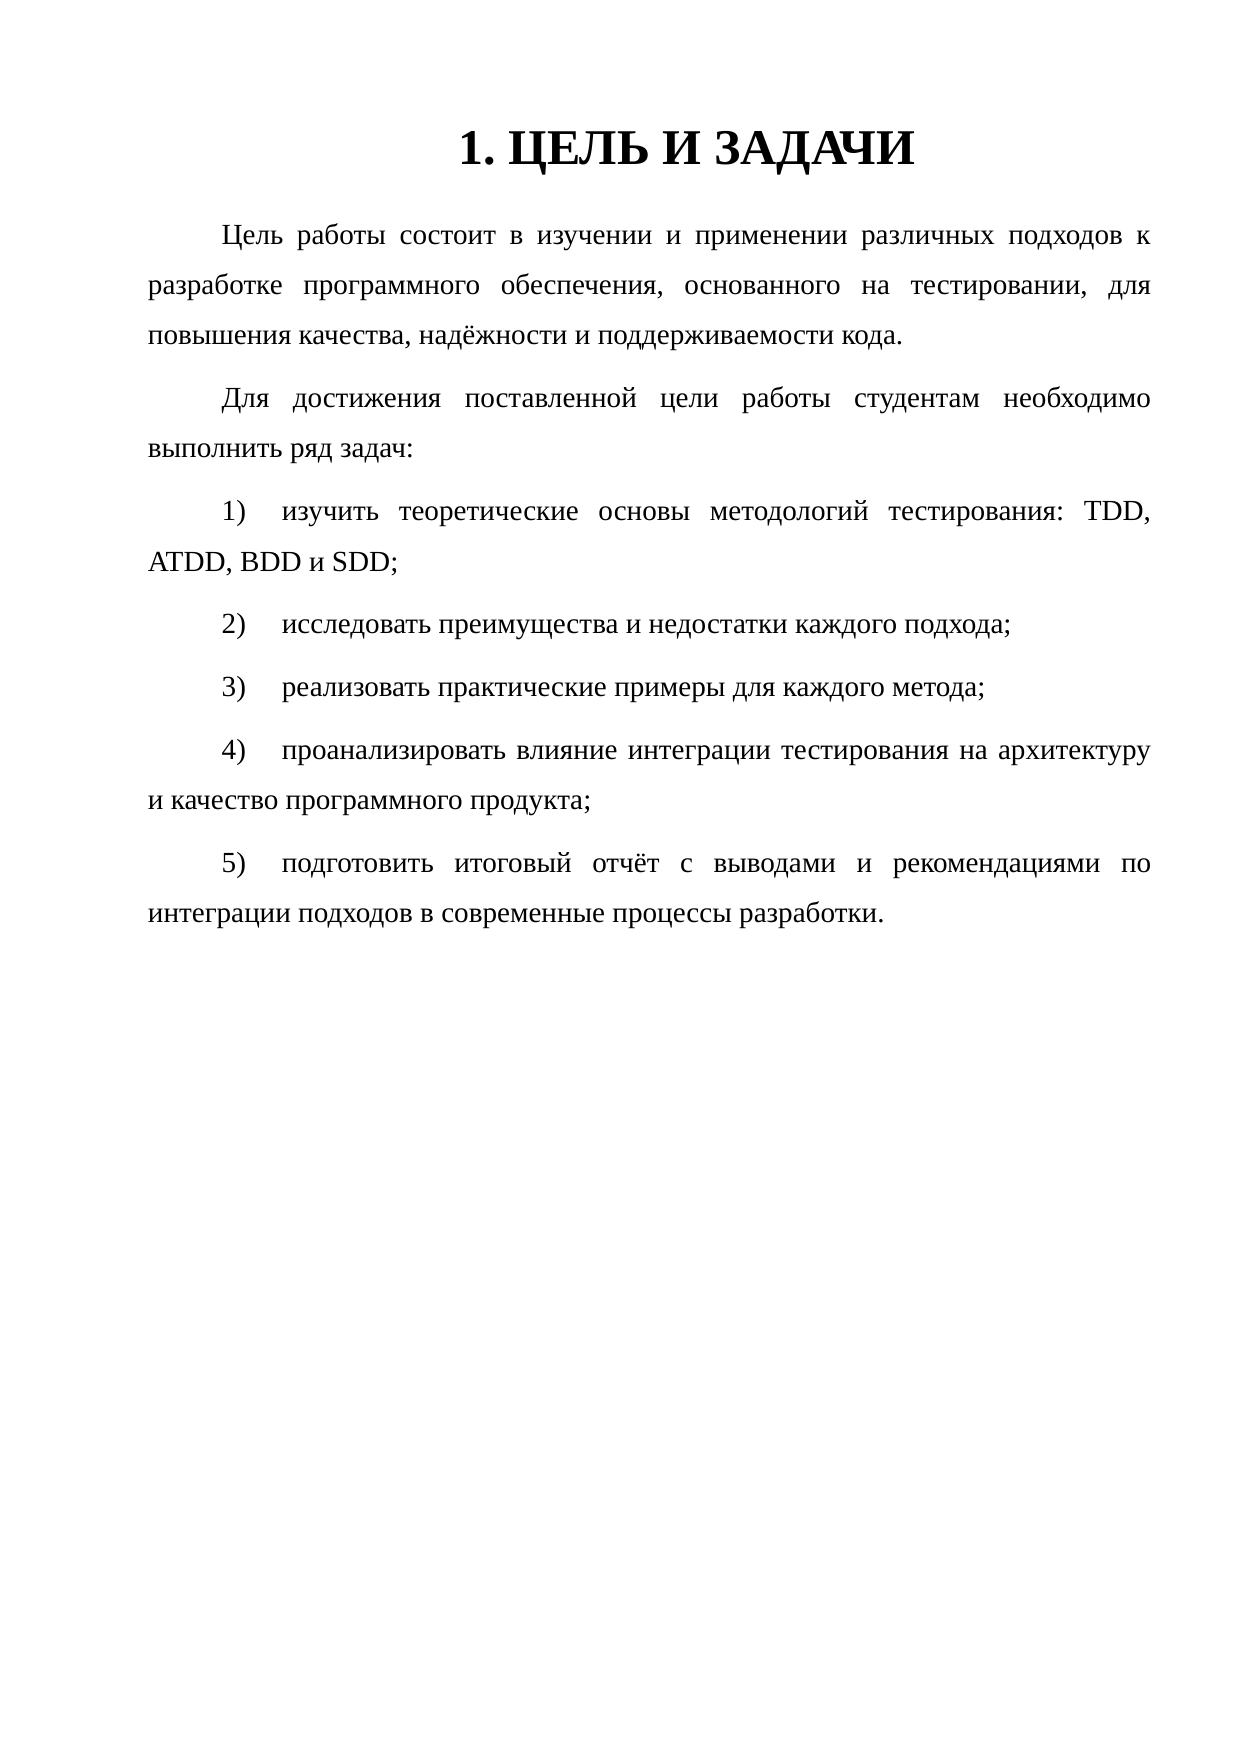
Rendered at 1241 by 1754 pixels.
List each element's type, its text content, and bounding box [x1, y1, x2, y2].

list проанализировать влияние интеграции тестирования на архитектуру и качество программного продукта; [148, 732, 1152, 816]
text Для достижения поставленной цели работы студентам необходимо выполнить ряд задач: [148, 380, 1152, 464]
list исследовать преимущества и недостатки каждого подхода; [148, 606, 1152, 640]
subtitle ЦЕЛЬ И ЗАДАЧИ [148, 118, 1152, 176]
list реализовать практические примеры для каждого метода; [148, 669, 1152, 703]
list изучить теоретические основы методологий тестирования: TDD, ATDD, BDD и SDD; [148, 493, 1152, 577]
text Цель работы состоит в изучении и применении различных подходов к разработке программного обеспечения, основанного на тестировании, для повышения качества, надёжности и поддерживаемости кода. [148, 217, 1152, 351]
list подготовить итоговый отчёт с выводами и рекомендациями по интеграции подходов в современные процессы разработки. [148, 845, 1152, 929]
